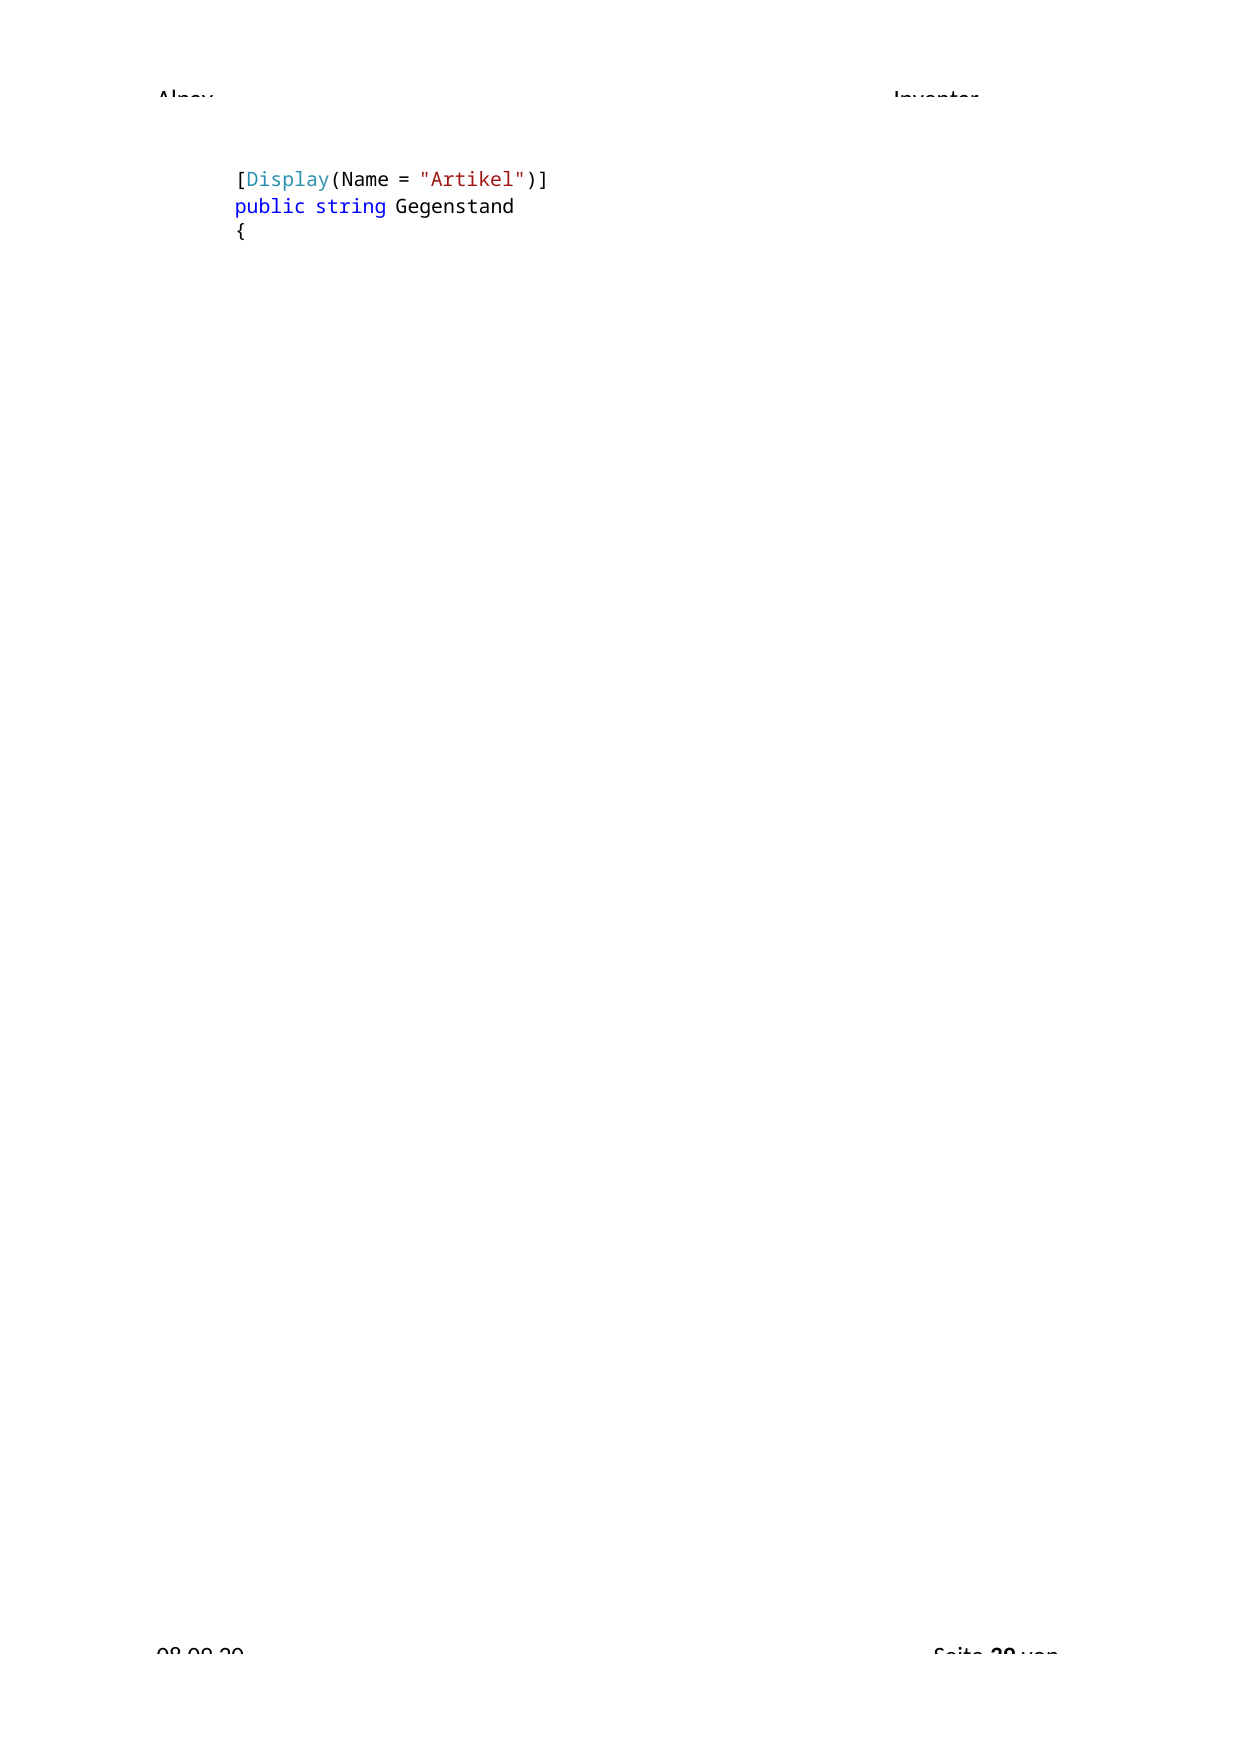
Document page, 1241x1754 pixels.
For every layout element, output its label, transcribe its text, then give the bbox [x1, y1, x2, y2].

subtitle [Display(Name = "Artikel")] public string Gegenstand [234, 165, 583, 219]
text { [234, 219, 1105, 242]
